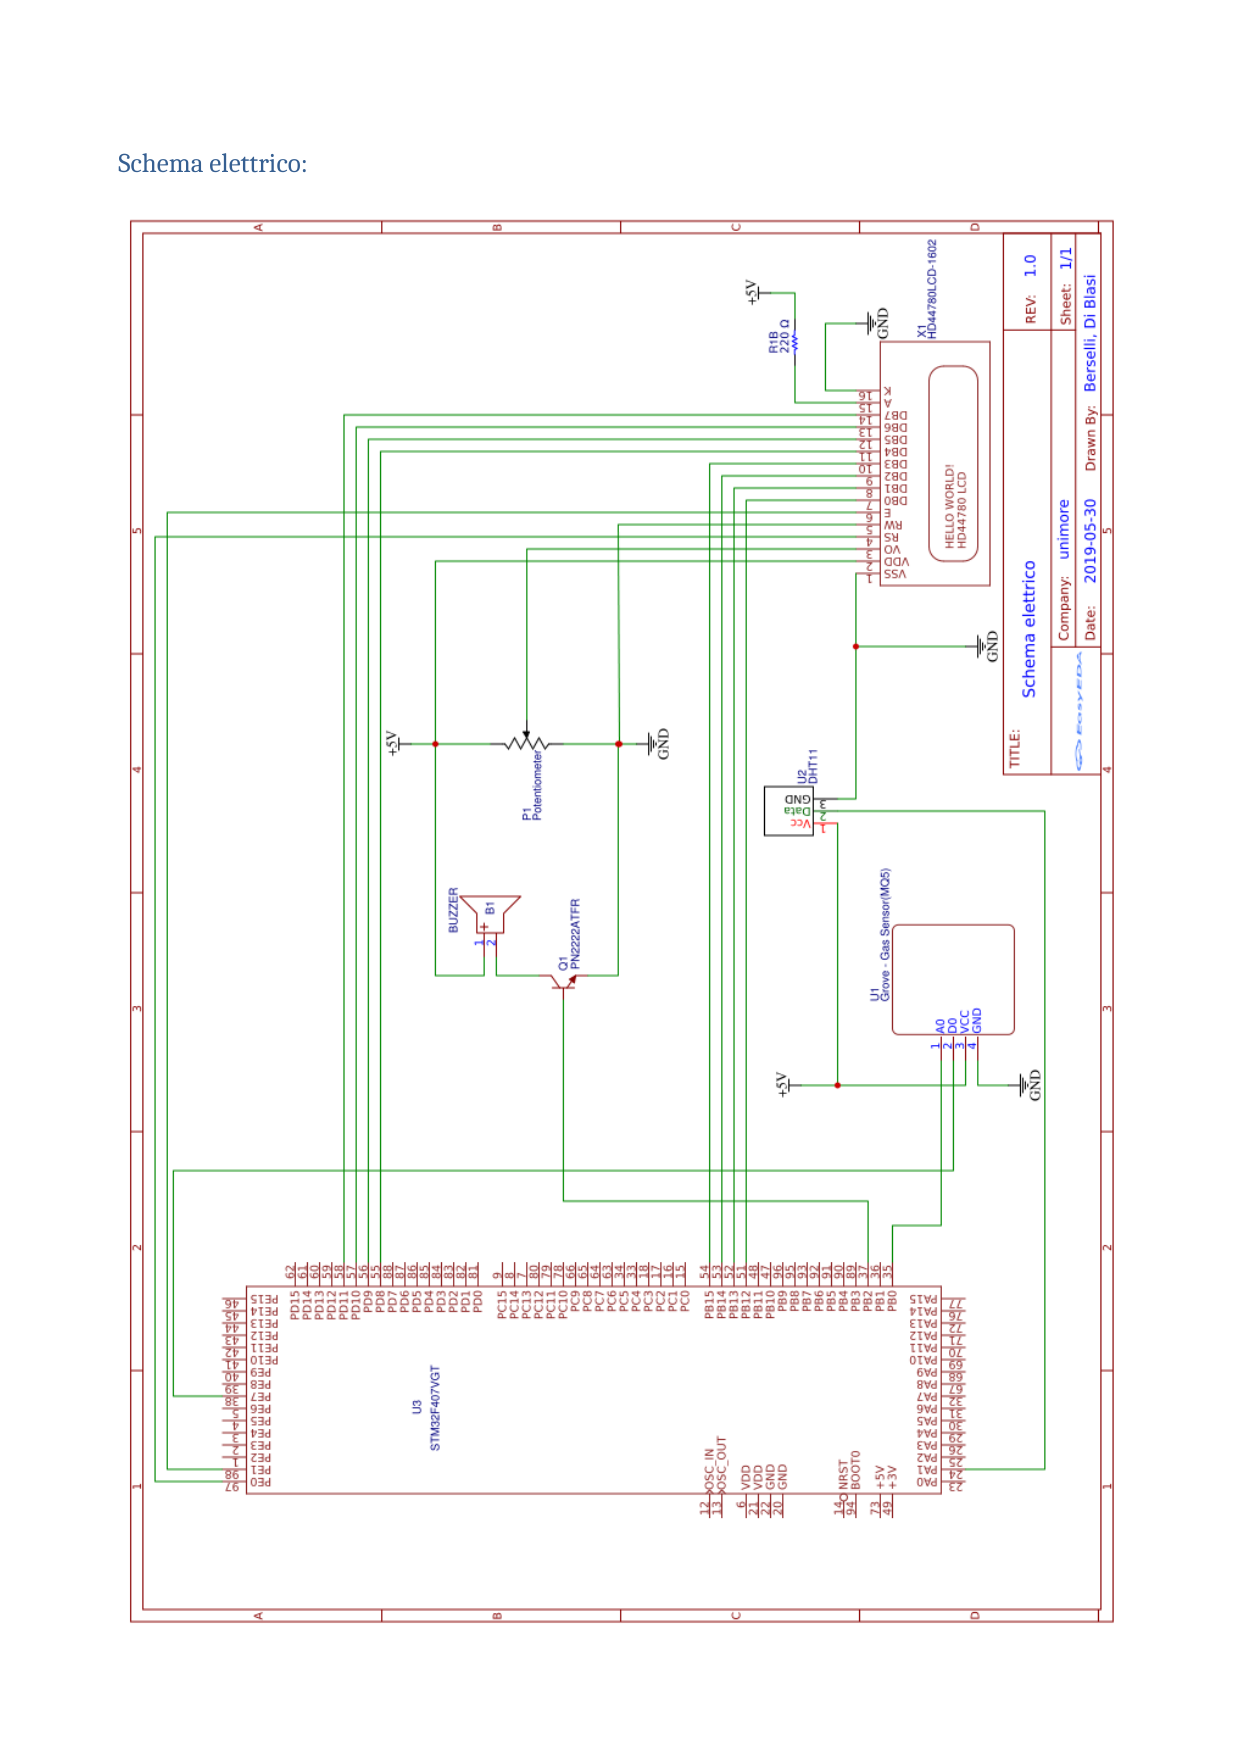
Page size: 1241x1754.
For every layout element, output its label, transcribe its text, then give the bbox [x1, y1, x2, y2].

picture [118, 209, 1125, 1634]
subtitle Schema elettrico: [118, 148, 1122, 179]
